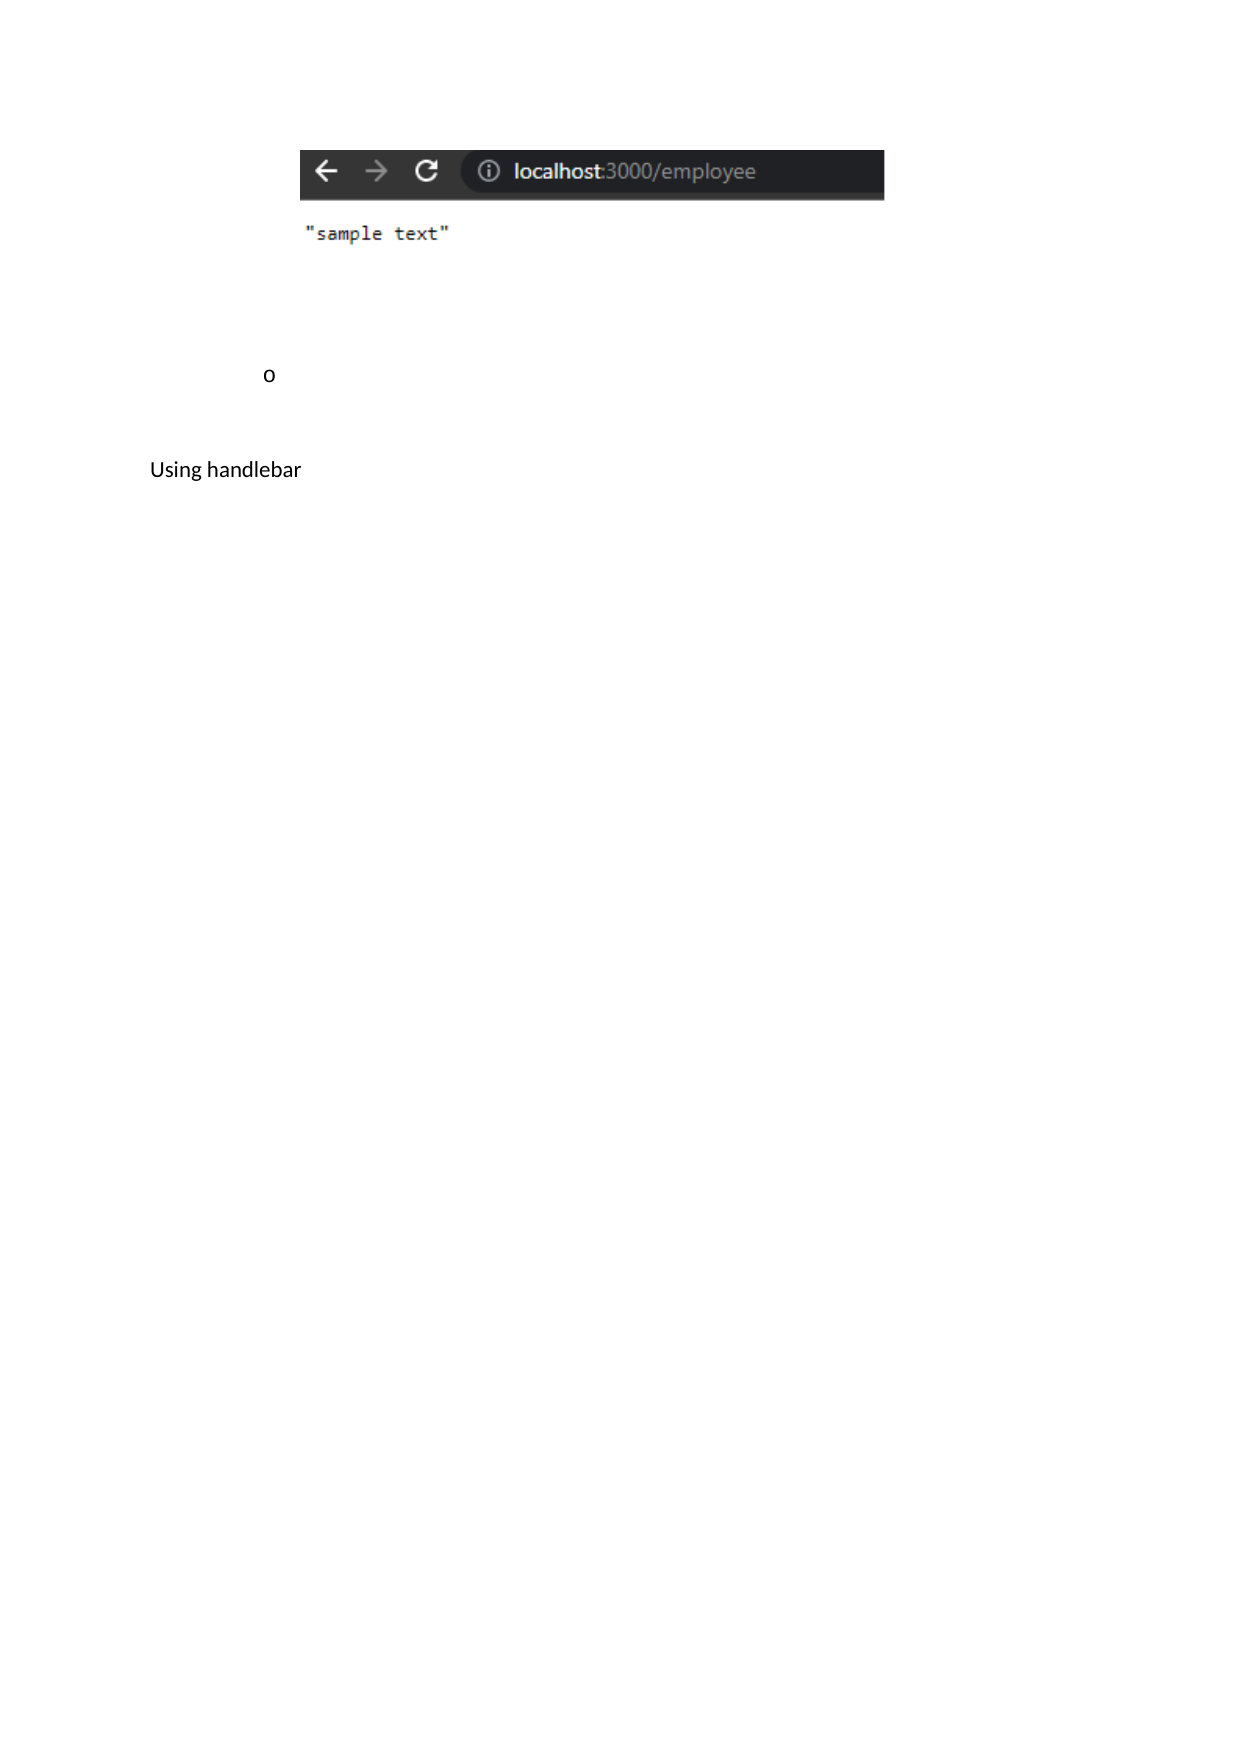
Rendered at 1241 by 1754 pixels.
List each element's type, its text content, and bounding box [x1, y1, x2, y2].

picture [300, 150, 885, 383]
text Using handlebar [150, 455, 1090, 483]
